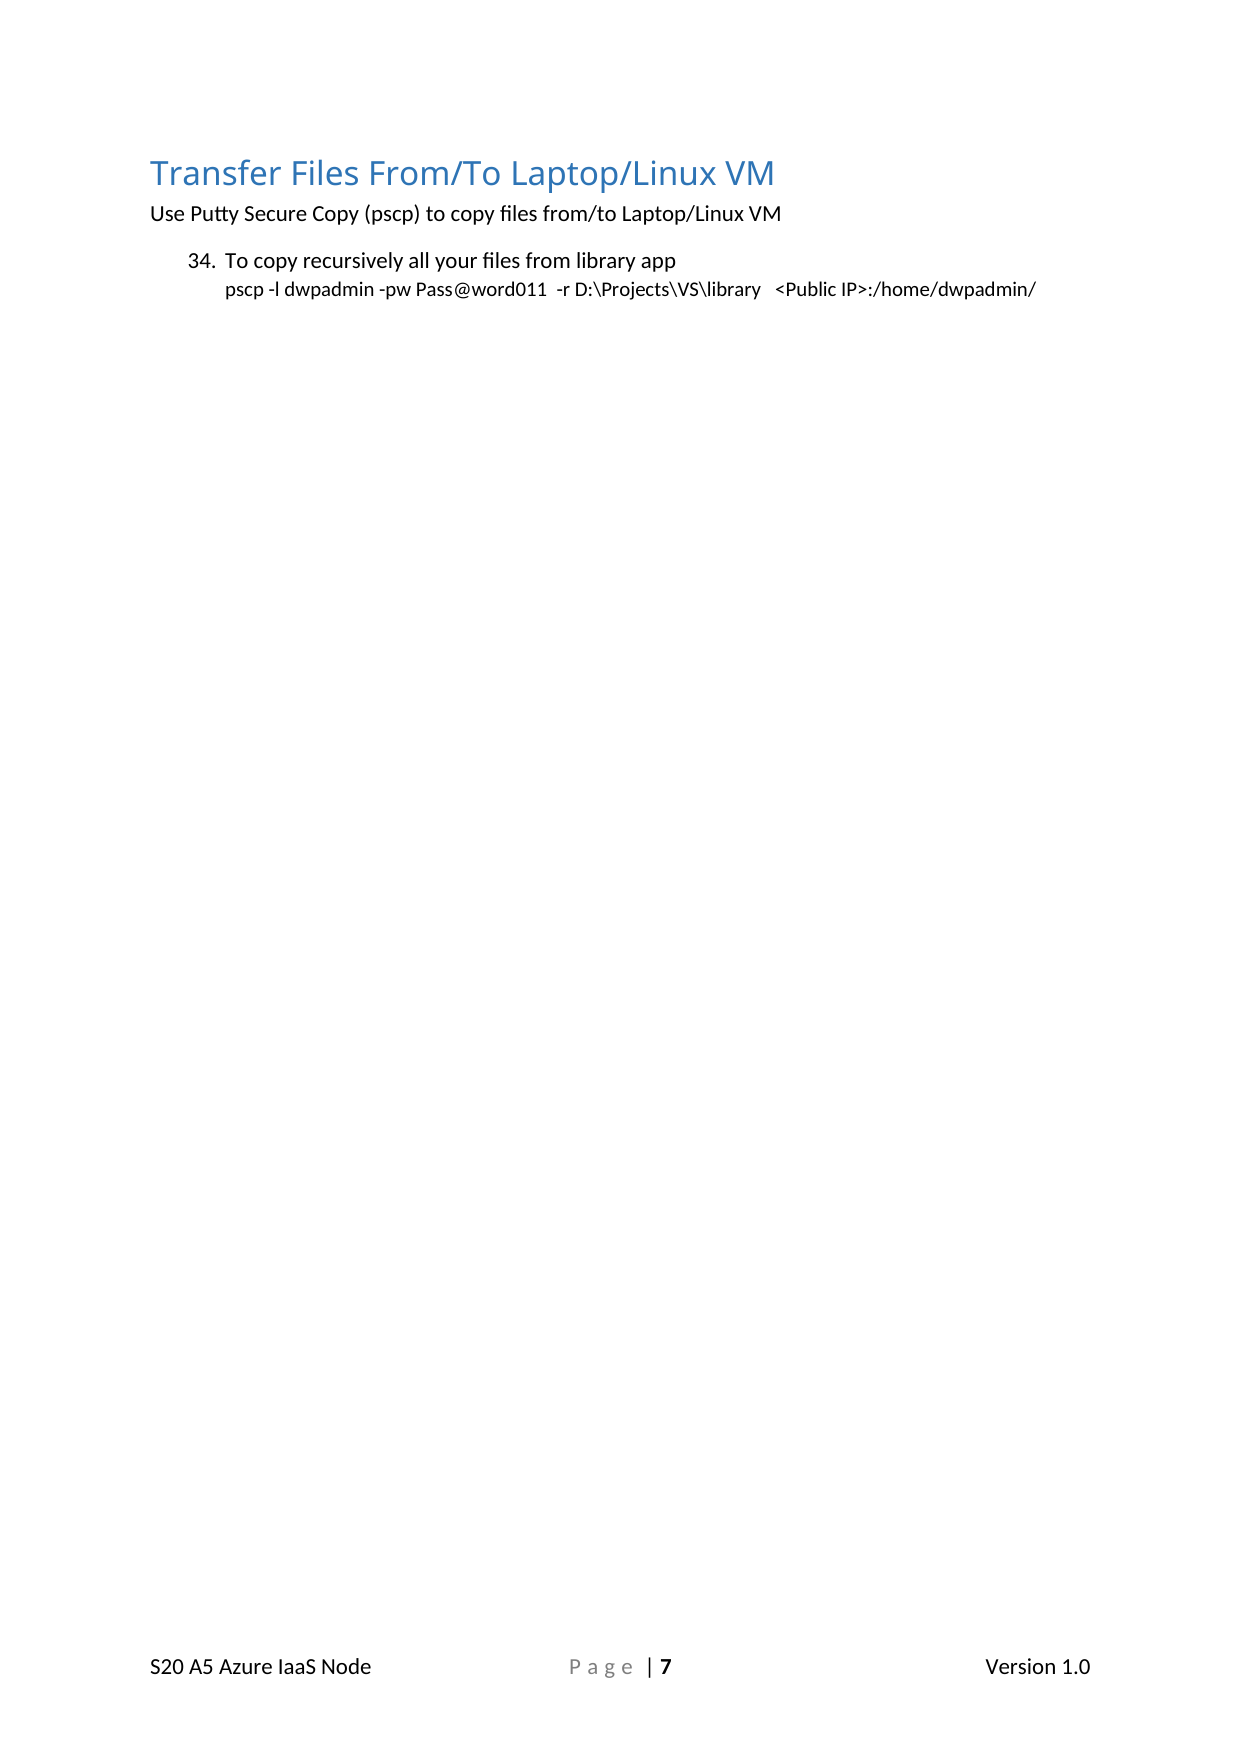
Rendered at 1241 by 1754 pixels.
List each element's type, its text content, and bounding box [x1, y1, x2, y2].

list pscp -l dwpadmin -pw Pass@word011 -r D:\Projects\VS\library <Public IP>:/home/dwpadmin/ [225, 276, 1090, 301]
list To copy recursively all your files from library app [187, 246, 1090, 274]
subtitle Transfer Files From/To Laptop/Linux VM [150, 150, 1090, 195]
text Use Putty Secure Copy (pscp) to copy files from/to Laptop/Linux VM [150, 199, 1090, 227]
